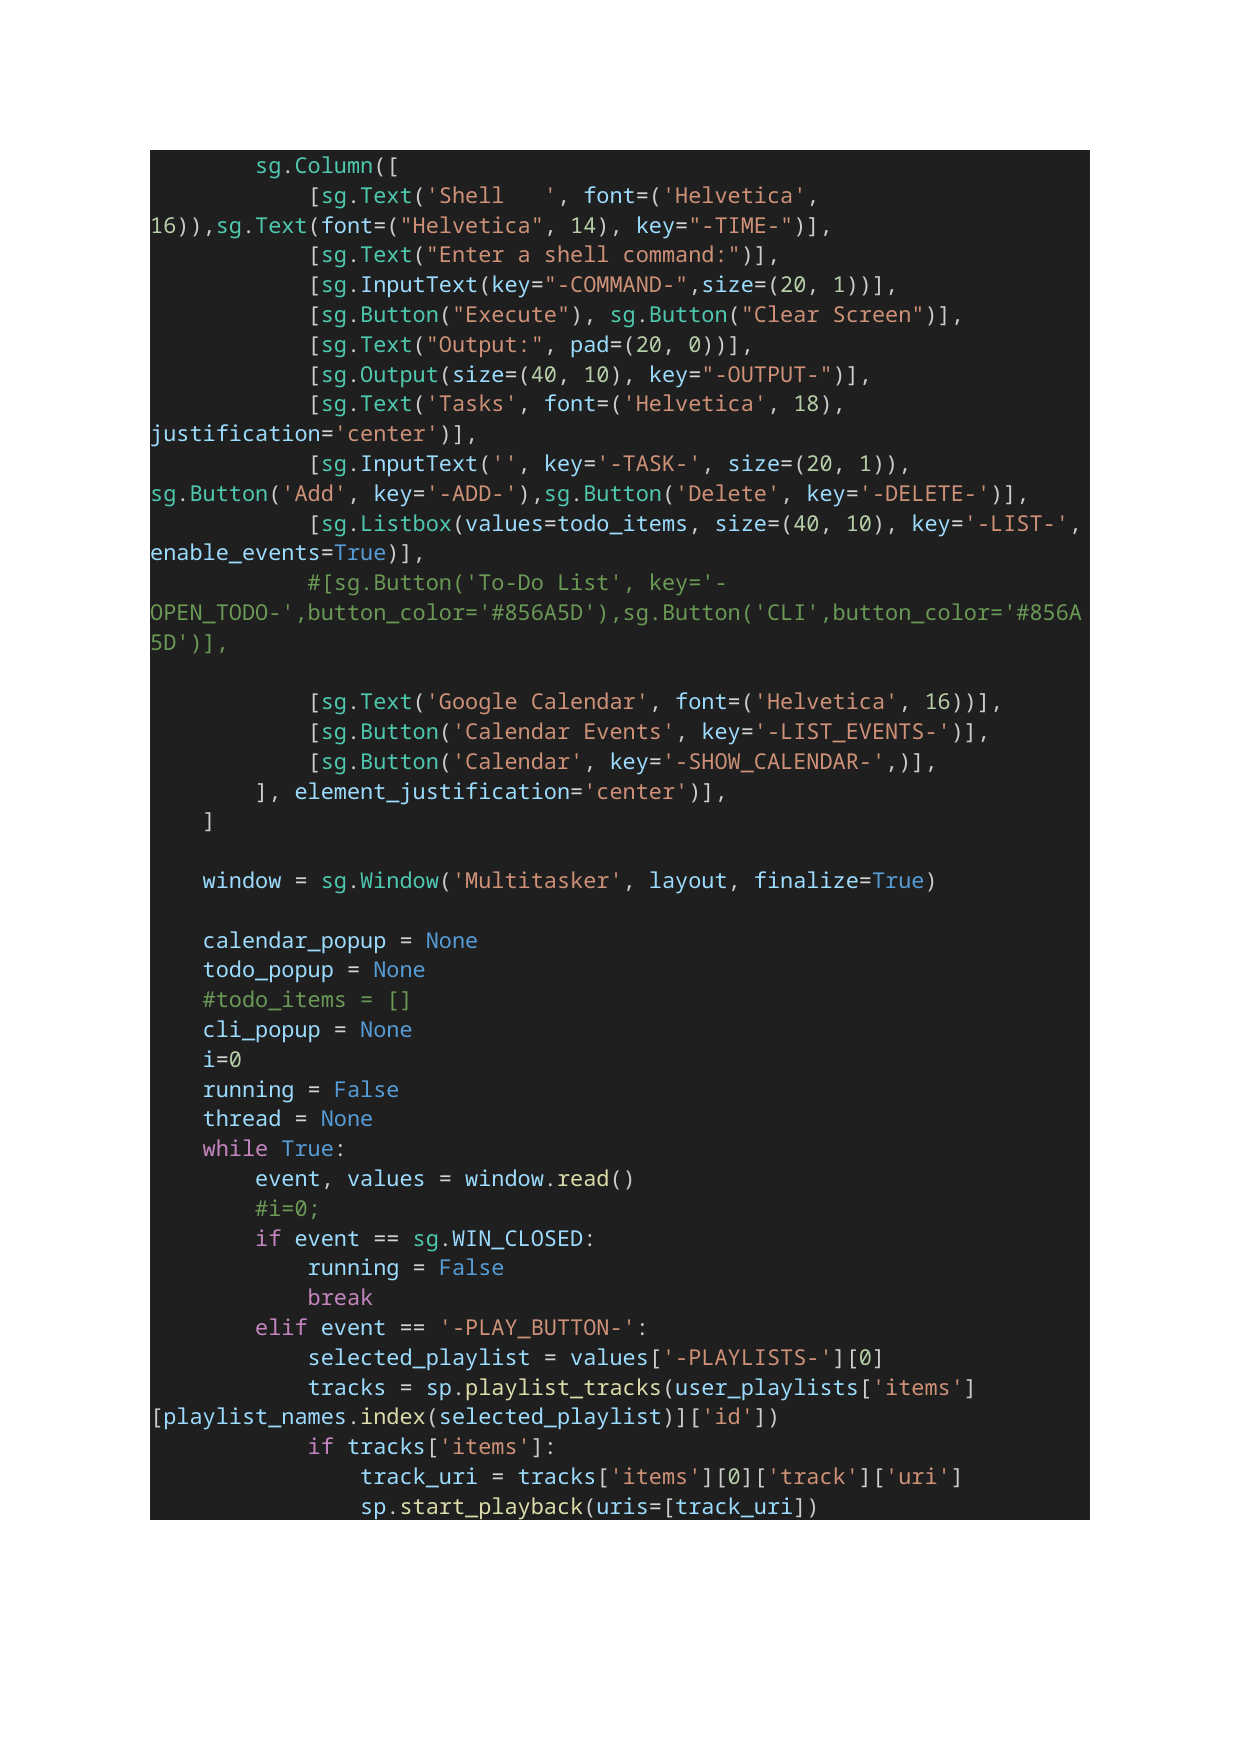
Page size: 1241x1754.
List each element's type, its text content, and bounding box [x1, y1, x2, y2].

text todo_popup = None [150, 954, 1090, 984]
text while True: [150, 1133, 1090, 1163]
text #i=0; [150, 1193, 1090, 1222]
text i=0 [150, 1044, 1090, 1073]
text sg.Column([ [150, 150, 1090, 180]
text thread = None [150, 1103, 1090, 1133]
text running = False [150, 1073, 1090, 1103]
text [sg.Button("Execute"), sg.Button("Clear Screen")], [150, 299, 1090, 329]
text break [150, 1282, 1090, 1312]
text cli_popup = None [150, 1014, 1090, 1044]
text tracks = sp.playlist_tracks(user_playlists['items'][playlist_names.index(selected_playlist)]['id']) [150, 1371, 1090, 1431]
text if tracks['items']: [150, 1431, 1090, 1461]
text [sg.Output(size=(40, 10), key="-OUTPUT-")], [150, 358, 1090, 388]
text [sg.InputText('', key='-TASK-', size=(20, 1)), sg.Button('Add', key='-ADD-'),sg.Button('Delete', key='-DELETE-')], [150, 448, 1090, 507]
text [sg.Text("Output:", pad=(20, 0))], [150, 329, 1090, 358]
text calendar_popup = None [150, 924, 1090, 954]
text sp.start_playback(uris=[track_uri]) [150, 1491, 1090, 1520]
text #todo_items = [] [150, 984, 1090, 1014]
text ] [150, 805, 1090, 835]
text [sg.Text('Google Calendar', font=('Helvetica', 16))], [150, 686, 1090, 716]
text [sg.Listbox(values=todo_items, size=(40, 10), key='-LIST-', enable_events=True)], [150, 507, 1090, 567]
text [sg.InputText(key="-COMMAND-",size=(20, 1))], [150, 269, 1090, 299]
text #[sg.Button('To-Do List', key='-OPEN_TODO-',button_color='#856A5D'),sg.Button('CLI',button_color='#856A5D')], [150, 567, 1090, 656]
text running = False [150, 1252, 1090, 1282]
text [sg.Button('Calendar Events', key='-LIST_EVENTS-')], [150, 716, 1090, 746]
text [sg.Button('Calendar', key='-SHOW_CALENDAR-',)], [150, 746, 1090, 776]
text event, values = window.read() [150, 1163, 1090, 1193]
text selected_playlist = values['-PLAYLISTS-'][0] [150, 1342, 1090, 1371]
text track_uri = tracks['items'][0]['track']['uri'] [150, 1461, 1090, 1491]
text [sg.Text('Shell ', font=('Helvetica', 16)),sg.Text(font=("Helvetica", 14), key="-TIME-")], [150, 180, 1090, 239]
text if event == sg.WIN_CLOSED: [150, 1222, 1090, 1252]
text [sg.Text("Enter a shell command:")], [150, 239, 1090, 269]
text ], element_justification='center')], [150, 776, 1090, 805]
text window = sg.Window('Multitasker', layout, finalize=True) [150, 865, 1090, 895]
text elif event == '-PLAY_BUTTON-': [150, 1312, 1090, 1342]
text [sg.Text('Tasks', font=('Helvetica', 18), justification='center')], [150, 388, 1090, 448]
